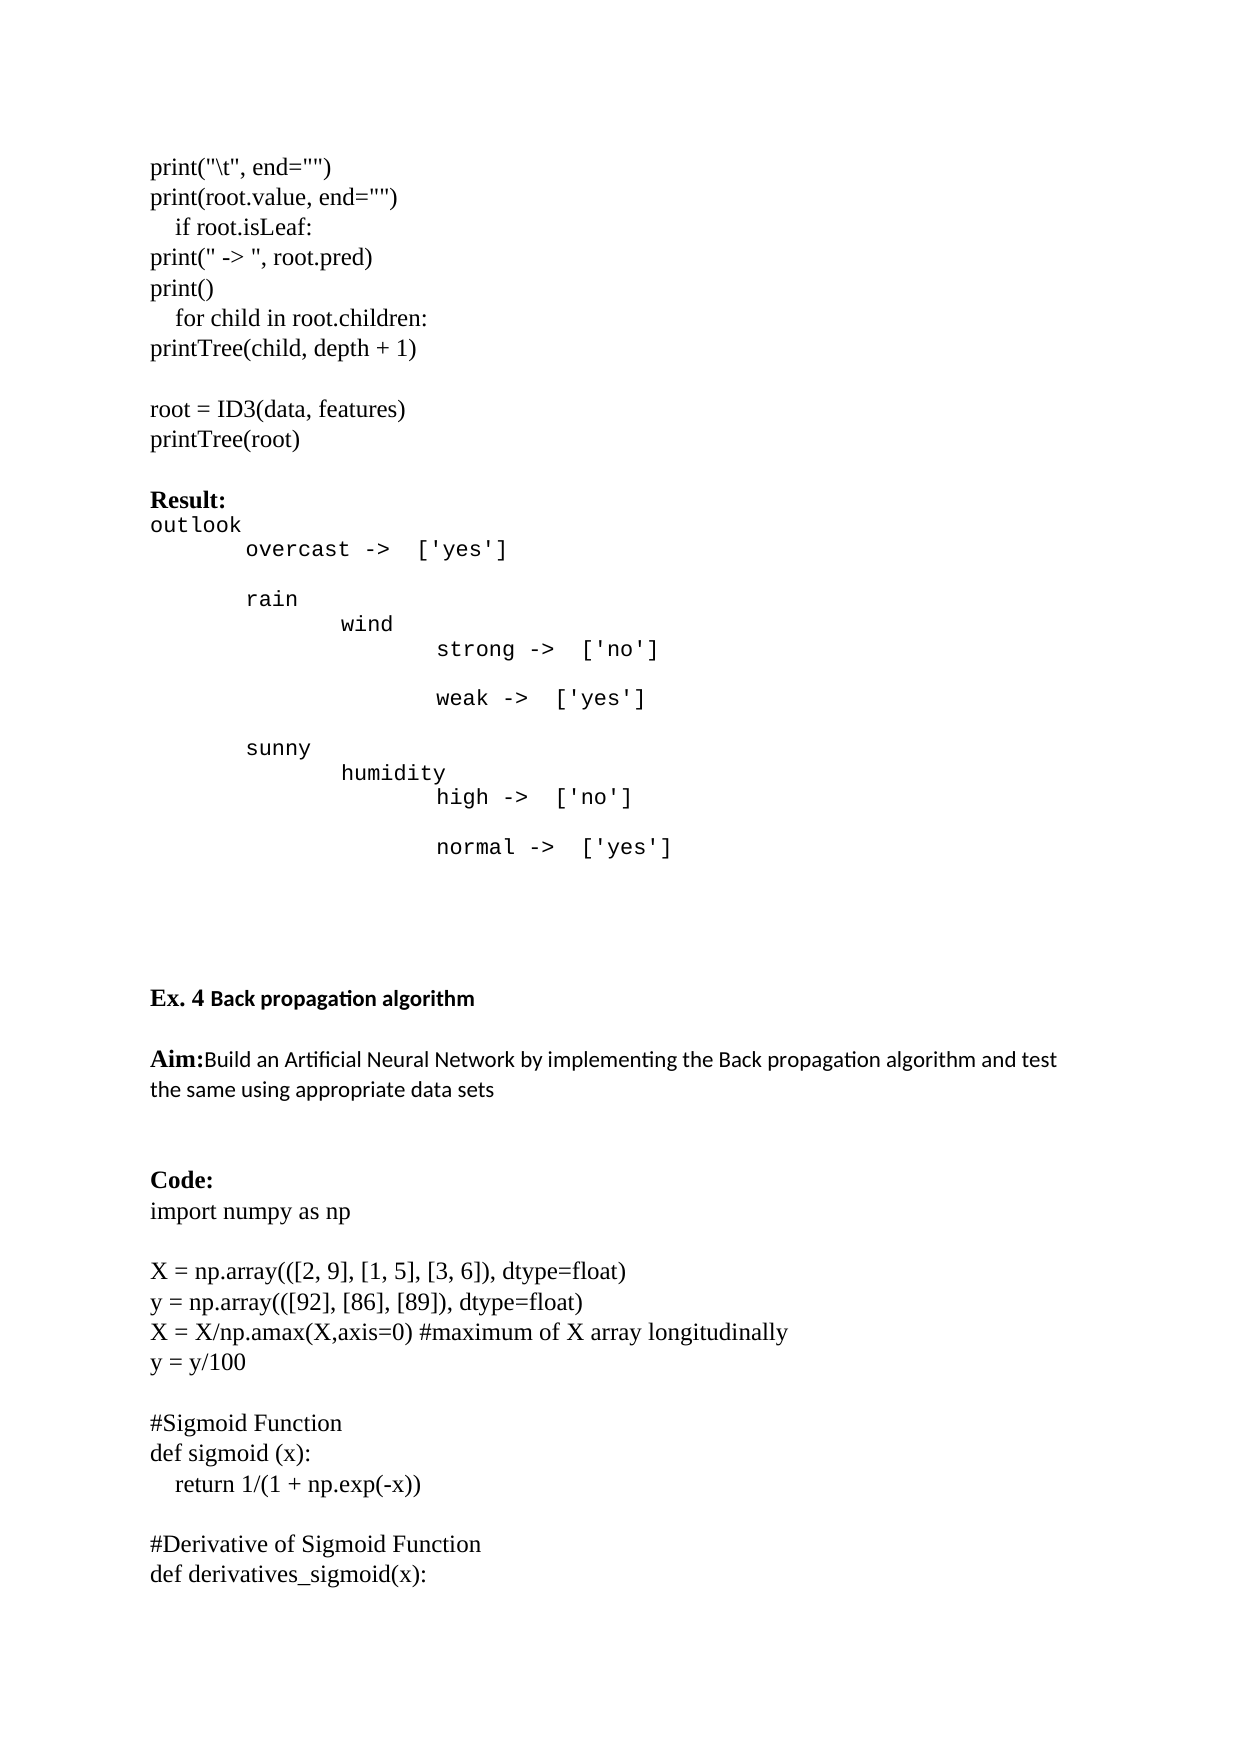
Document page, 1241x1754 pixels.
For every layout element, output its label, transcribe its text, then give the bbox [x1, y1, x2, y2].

text wind [150, 613, 1090, 638]
text #Sigmoid Function [150, 1406, 1090, 1437]
text strong -> ['no'] [150, 638, 1090, 662]
text Aim:Build an Artificial Neural Network by implementing the Back propagation algorithm and test the same using appropriate data sets [150, 1043, 1090, 1103]
text rain [150, 588, 1090, 613]
text print(root.value, end="") [150, 180, 1090, 211]
text if root.isLeaf: [150, 211, 1090, 241]
text root = ID3(data, features) [150, 392, 1090, 423]
text def sigmoid (x): [150, 1437, 1090, 1467]
text import numpy as np [150, 1194, 1090, 1224]
text y = y/100 [150, 1346, 1090, 1376]
text normal -> ['yes'] [150, 836, 1090, 861]
text Code: [150, 1164, 1090, 1194]
text X = X/np.amax(X,axis=0) #maximum of X array longitudinally [150, 1316, 1090, 1346]
text return 1/(1 + np.exp(-x)) [150, 1467, 1090, 1497]
text printTree(child, depth + 1) [150, 332, 1090, 362]
text print("\t", end="") [150, 150, 1090, 180]
text Result: [150, 483, 1090, 514]
text outlook [150, 514, 1090, 538]
text print(" -> ", root.pred) [150, 241, 1090, 271]
text humidity [150, 762, 1090, 786]
text #Derivative of Sigmoid Function [150, 1528, 1090, 1558]
text for child in root.children: [150, 302, 1090, 332]
text sunny [150, 737, 1090, 762]
text printTree(root) [150, 423, 1090, 453]
text overcast -> ['yes'] [150, 538, 1090, 563]
text Ex. 4 Back propagation algorithm [150, 982, 1090, 1012]
text high -> ['no'] [150, 786, 1090, 811]
text y = np.array(([92], [86], [89]), dtype=float) [150, 1285, 1090, 1316]
text weak -> ['yes'] [150, 687, 1090, 712]
text X = np.array(([2, 9], [1, 5], [3, 6]), dtype=float) [150, 1255, 1090, 1285]
text def derivatives_sigmoid(x): [150, 1558, 1090, 1588]
text print() [150, 271, 1090, 302]
